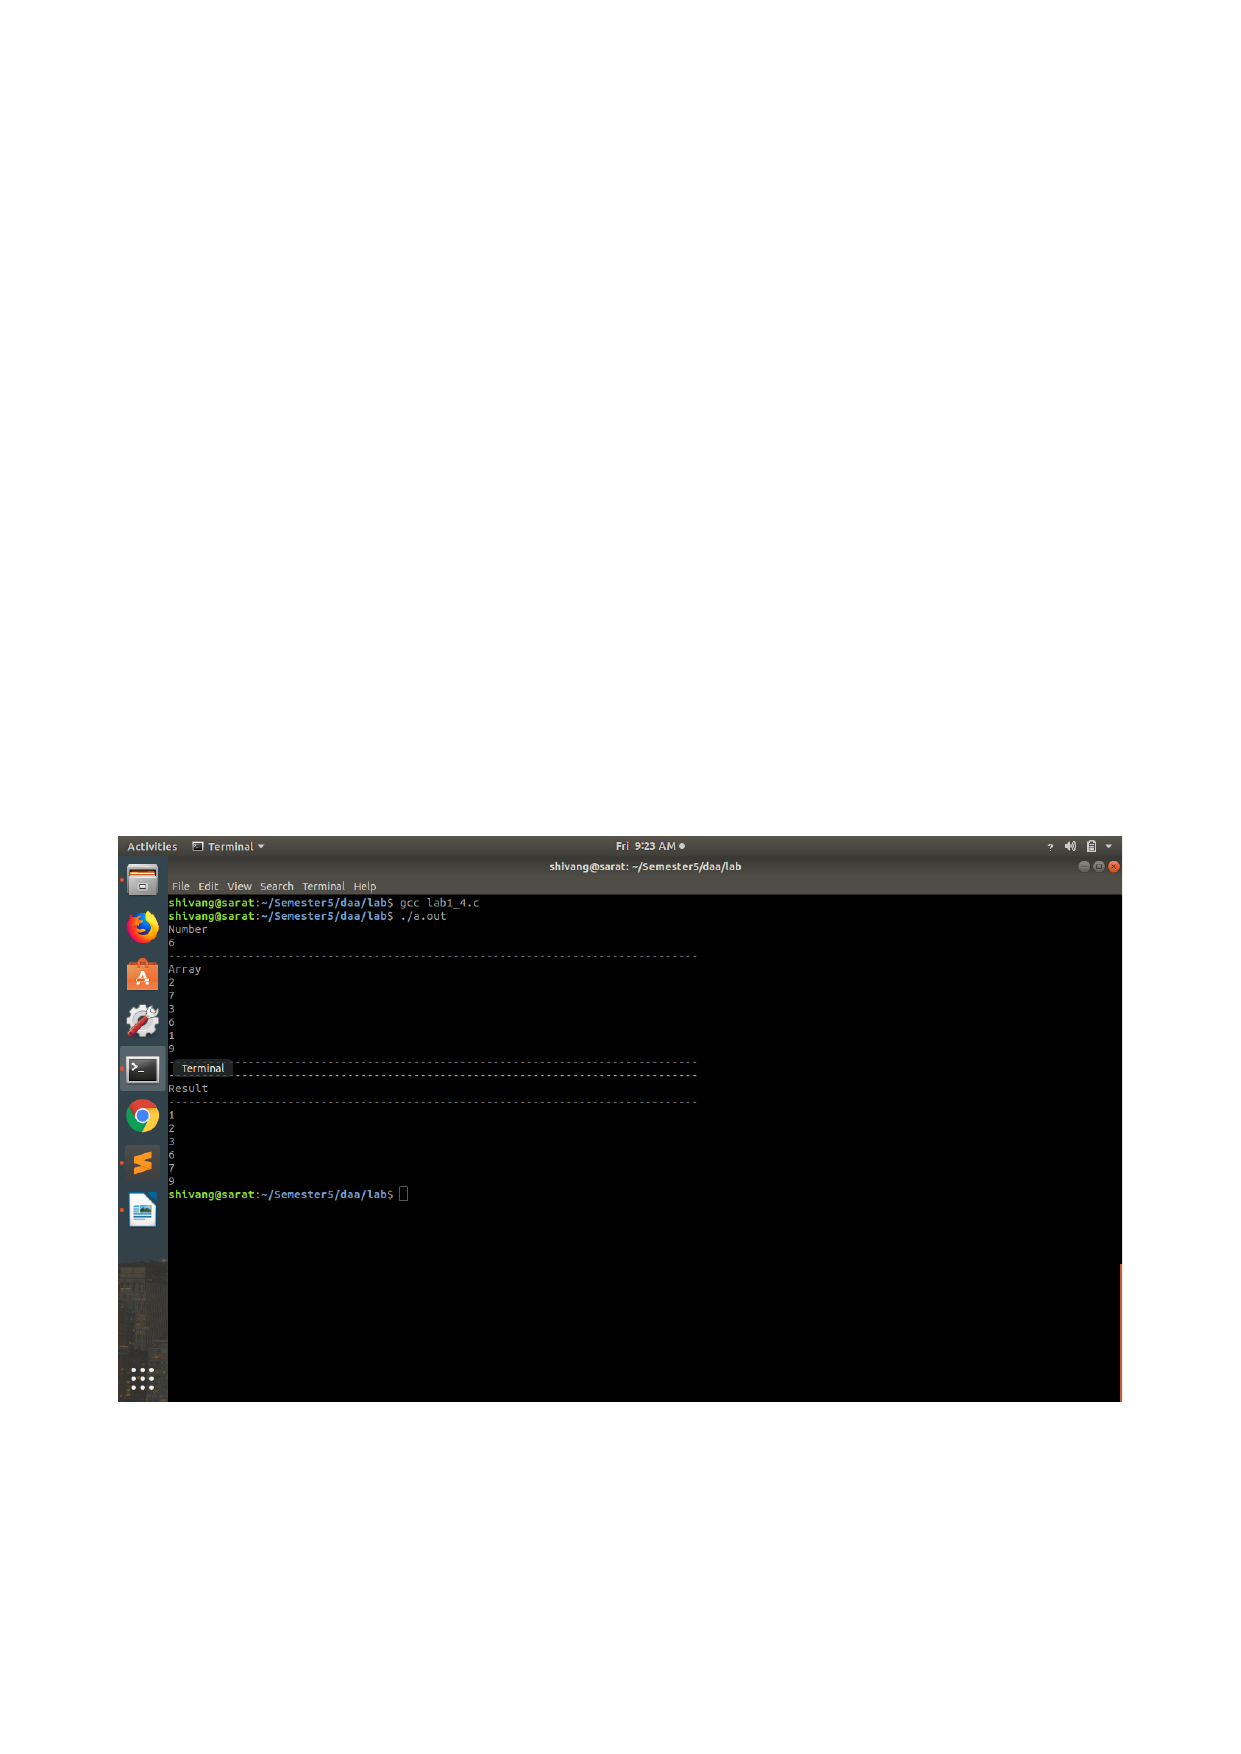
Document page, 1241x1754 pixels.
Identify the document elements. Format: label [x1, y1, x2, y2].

picture [118, 836, 1123, 1402]
